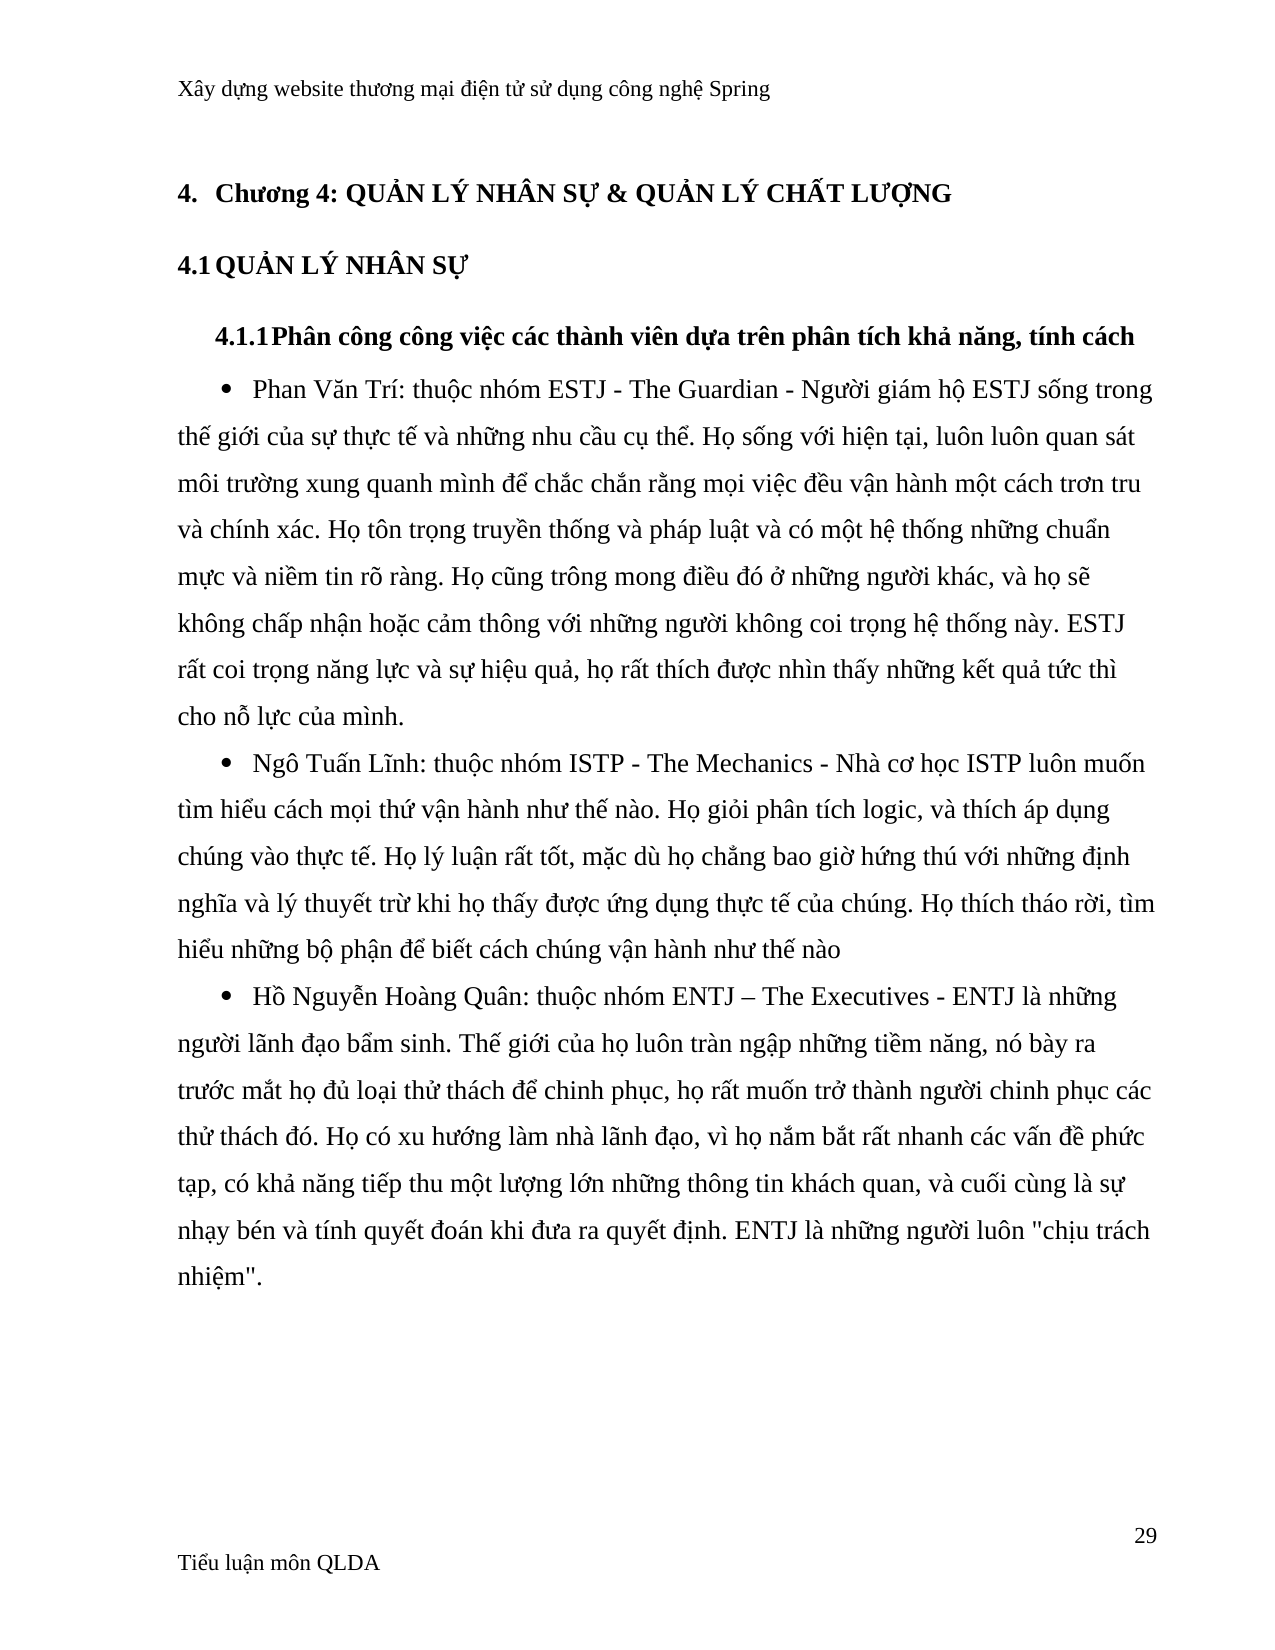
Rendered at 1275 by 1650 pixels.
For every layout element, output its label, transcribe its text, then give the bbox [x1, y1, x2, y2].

subtitle Chương 4: QUẢN LÝ NHÂN SỰ & QUẢN LÝ CHẤT LƯỢNG [177, 177, 1157, 208]
list Ngô Tuấn Lĩnh: thuộc nhóm ISTP - The Mechanics - Nhà cơ học ISTP luôn muốn tìm hiểu cách mọi thứ vận hành như thế nào. Họ giỏi phân tích logic, và thích áp dụng chúng vào thực tế. Họ lý luận rất tốt, mặc dù họ chẳng bao giờ hứng thú với những định nghĩa và lý thuyết trừ khi họ thấy được ứng dụng thực tế của chúng. Họ thích tháo rời, tìm hiểu những bộ phận để biết cách chúng vận hành như thế nào [177, 747, 1157, 965]
list Hồ Nguyễn Hoàng Quân: thuộc nhóm ENTJ – The Executives - ENTJ là những người lãnh đạo bẩm sinh. Thế giới của họ luôn tràn ngập những tiềm năng, nó bày ra trước mắt họ đủ loại thử thách để chinh phục, họ rất muốn trở thành người chinh phục các thử thách đó. Họ có xu hướng làm nhà lãnh đạo, vì họ nắm bắt rất nhanh các vấn đề phức tạp, có khả năng tiếp thu một lượng lớn những thông tin khách quan, và cuối cùng là sự nhạy bén và tính quyết đoán khi đưa ra quyết định. ENTJ là những người luôn "chịu trách nhiệm". [177, 980, 1157, 1292]
list Phan Văn Trí: thuộc nhóm ESTJ - The Guardian - Người giám hộ ESTJ sống trong thế giới của sự thực tế và những nhu cầu cụ thể. Họ sống với hiện tại, luôn luôn quan sát môi trường xung quanh mình để chắc chắn rằng mọi việc đều vận hành một cách trơn tru và chính xác. Họ tôn trọng truyền thống và pháp luật và có một hệ thống những chuẩn mực và niềm tin rõ ràng. Họ cũng trông mong điều đó ở những người khác, và họ sẽ không chấp nhận hoặc cảm thông với những người không coi trọng hệ thống này. ESTJ rất coi trọng năng lực và sự hiệu quả, họ rất thích được nhìn thấy những kết quả tức thì cho nỗ lực của mình. [177, 373, 1157, 731]
subtitle Phân công công việc các thành viên dựa trên phân tích khả năng, tính cách [215, 321, 1157, 352]
subtitle QUẢN LÝ NHÂN SỰ [177, 249, 1157, 280]
